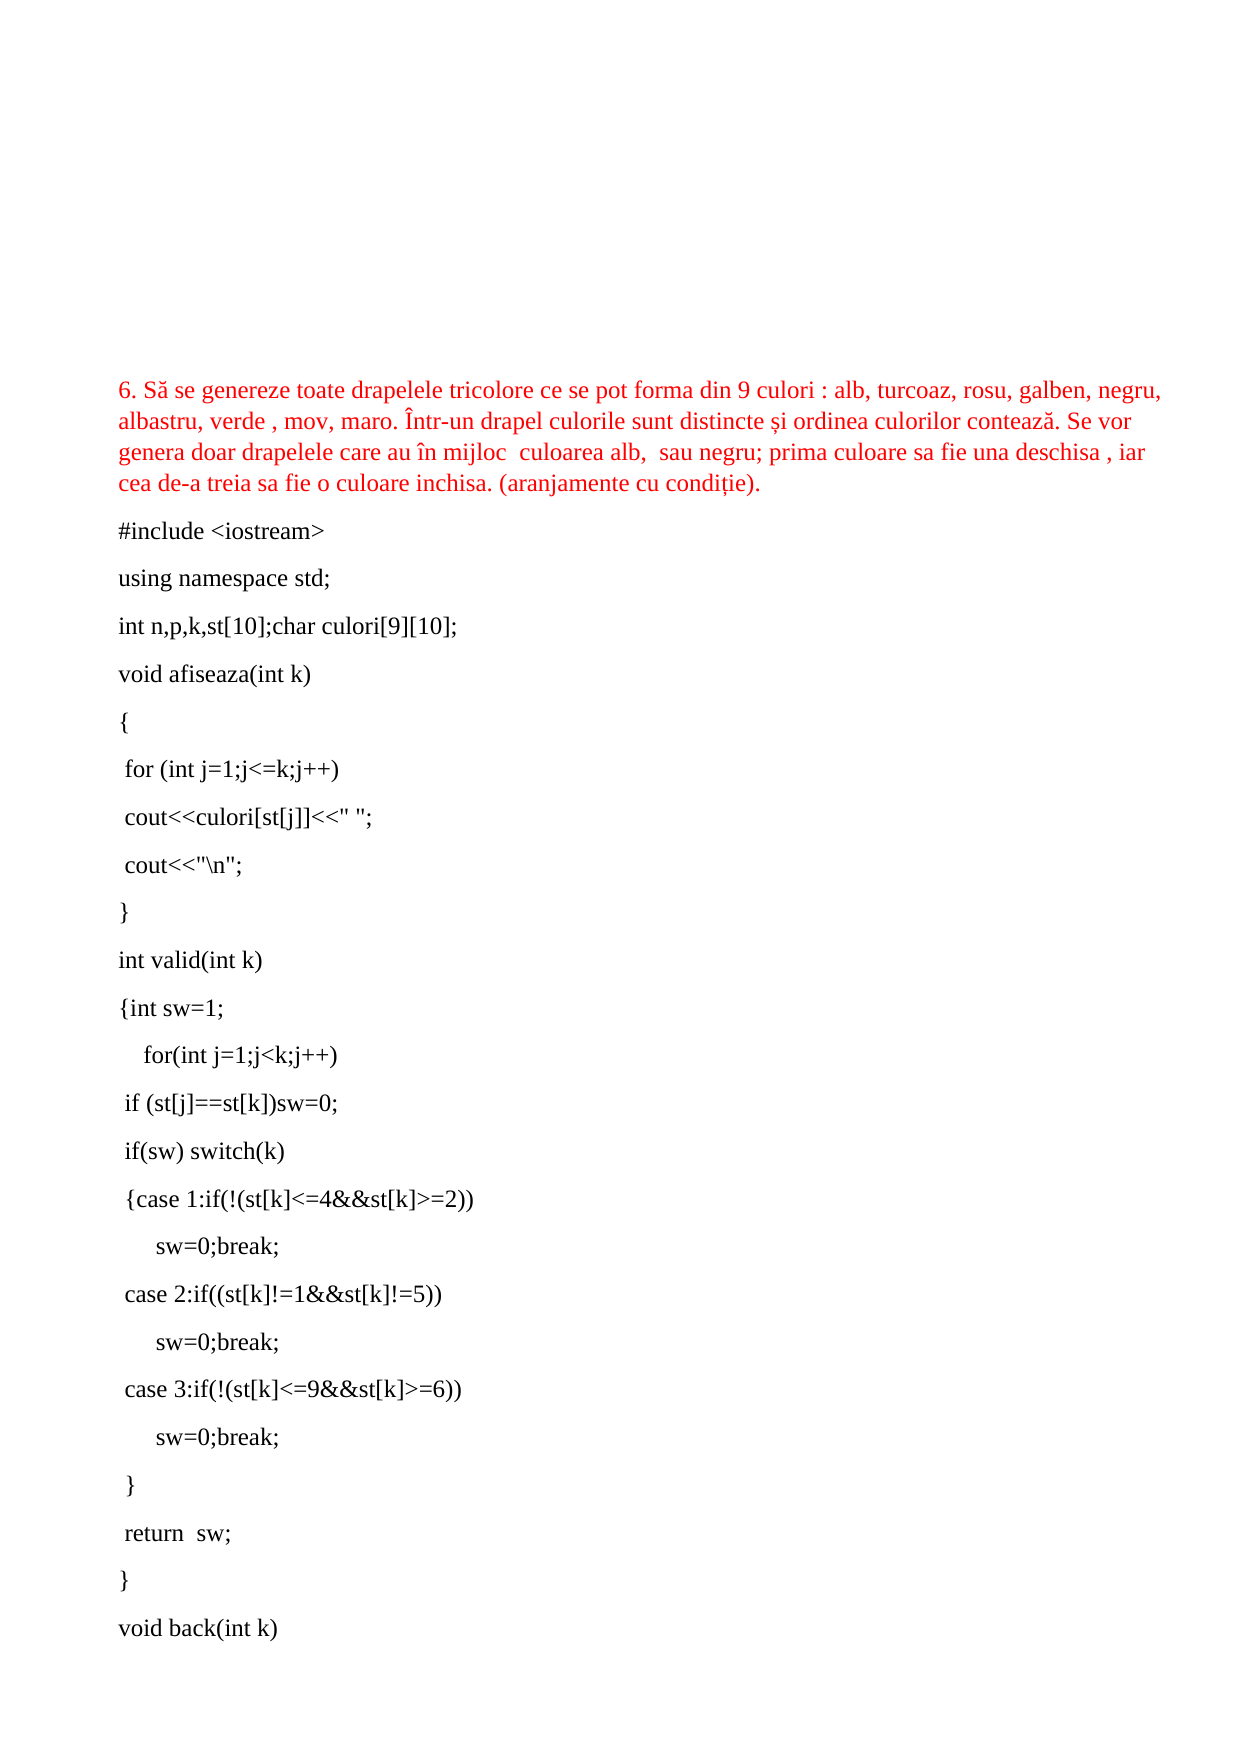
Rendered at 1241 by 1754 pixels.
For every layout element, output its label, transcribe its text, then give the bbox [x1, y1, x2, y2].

text sw=0;break; [118, 1231, 1181, 1260]
text { [118, 707, 1181, 735]
text void back(int k) [118, 1613, 1181, 1642]
text if(sw) switch(k) [118, 1136, 1181, 1165]
text for(int j=1;j<k;j++) [118, 1041, 1181, 1069]
text for (int j=1;j<=k;j++) [118, 754, 1181, 783]
text 6. Să se genereze toate drapelele tricolore ce se pot forma din 9 culori : alb, turcoaz, rosu, galben, negru, albastru, verde , mov, maro. Într-un drapel culorile sunt distincte și ordinea culorilor contează. Se vor genera doar drapelele care au în mijloc culoarea alb, sau negru; prima culoare sa fie una deschisa , iar cea de-a treia sa fie o culoare inchisa. (aranjamente cu condiție). [118, 375, 1181, 497]
text int valid(int k) [118, 945, 1181, 974]
text } [118, 897, 1181, 926]
text sw=0;break; [118, 1422, 1181, 1451]
text int n,p,k,st[10];char culori[9][10]; [118, 611, 1181, 640]
text } [118, 1470, 1181, 1499]
text void afiseaza(int k) [118, 659, 1181, 688]
text case 3:if(!(st[k]<=9&&st[k]>=6)) [118, 1374, 1181, 1403]
text } [118, 1565, 1181, 1594]
text sw=0;break; [118, 1327, 1181, 1356]
text cout<<culori[st[j]]<<" "; [118, 802, 1181, 831]
text using namespace std; [118, 563, 1181, 592]
text return sw; [118, 1518, 1181, 1546]
text {case 1:if(!(st[k]<=4&&st[k]>=2)) [118, 1184, 1181, 1212]
text if (st[j]==st[k])sw=0; [118, 1088, 1181, 1117]
text {int sw=1; [118, 993, 1181, 1022]
text cout<<"\n"; [118, 850, 1181, 878]
text case 2:if((st[k]!=1&&st[k]!=5)) [118, 1279, 1181, 1308]
text #include <iostream> [118, 516, 1181, 544]
